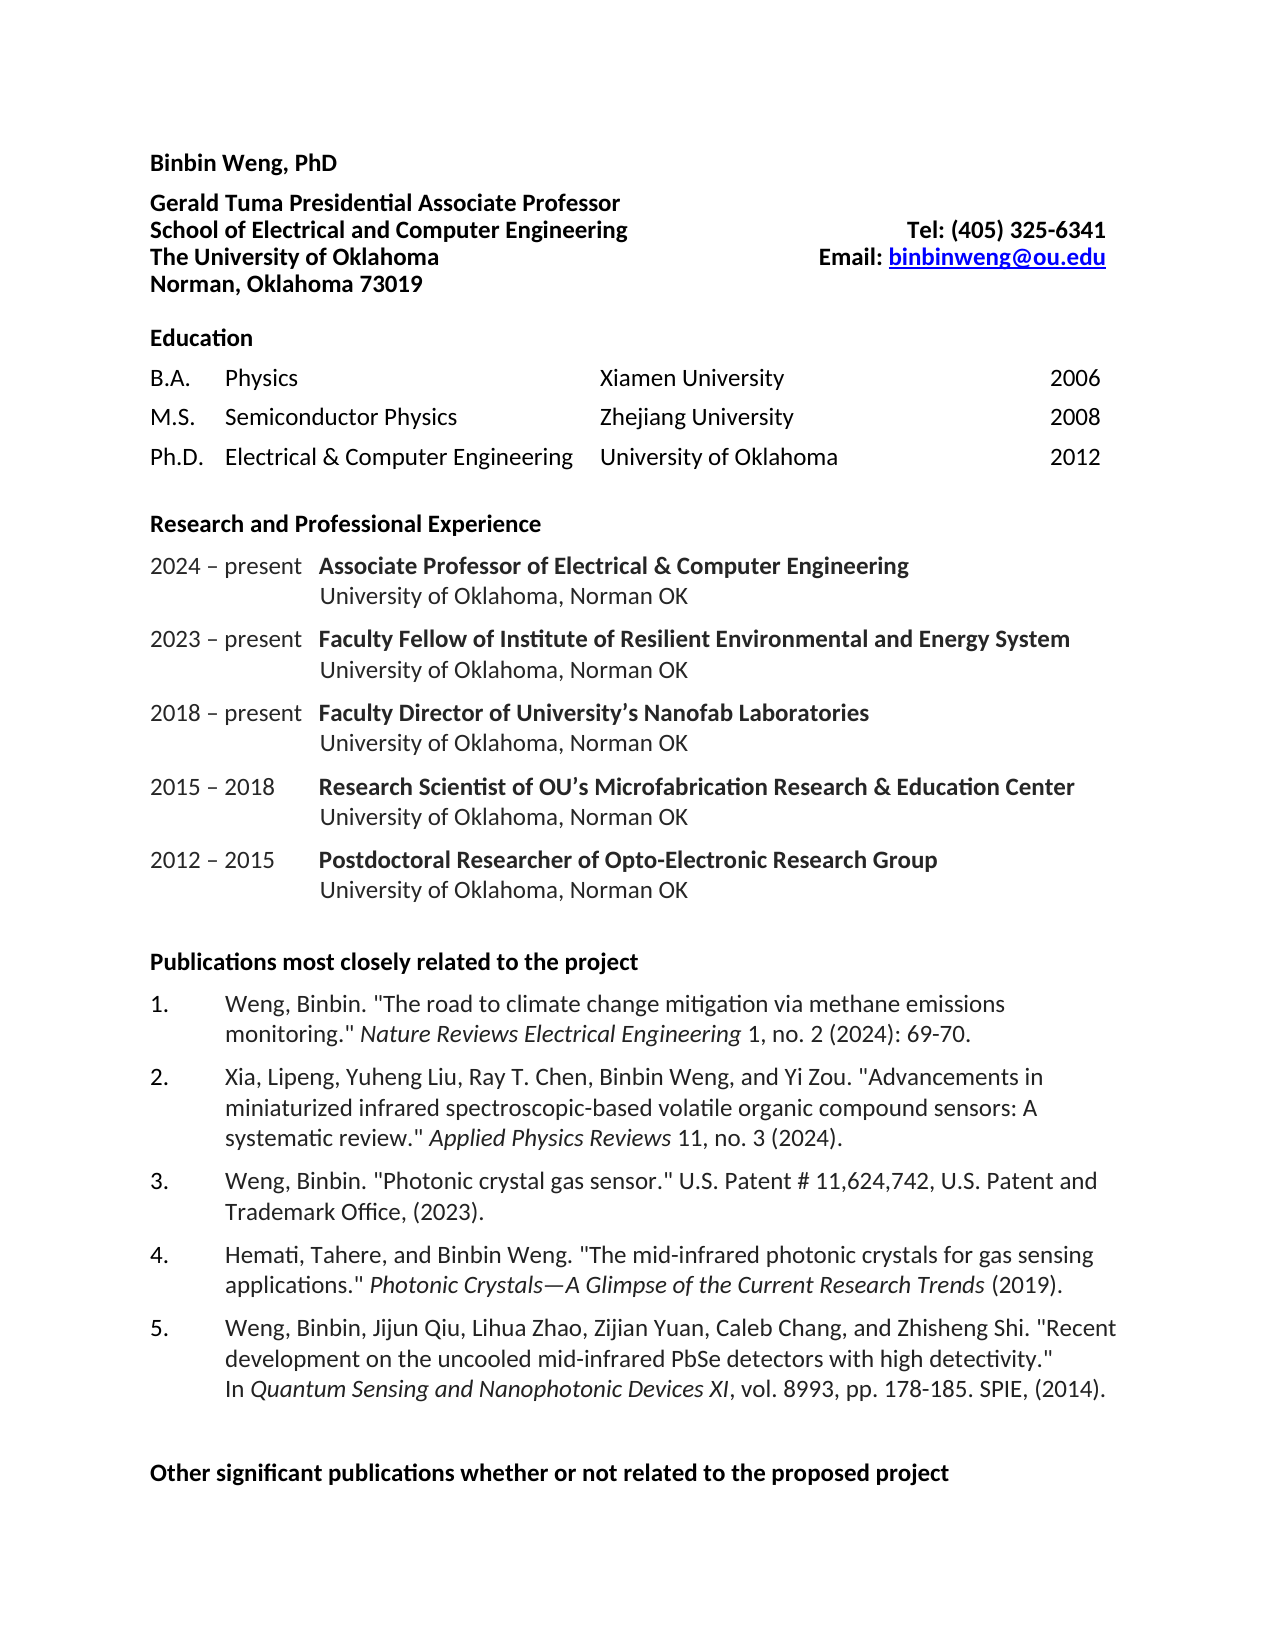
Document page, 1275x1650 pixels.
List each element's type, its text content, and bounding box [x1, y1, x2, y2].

text Education [150, 325, 1125, 352]
text 2024 – present Associate Professor of Electrical & Computer Engineering [150, 550, 1125, 581]
text Gerald Tuma Presidential Associate Professor [150, 189, 1125, 217]
text 2012 – 2015 Postdoctoral Researcher of Opto-Electronic Research Group [150, 844, 1125, 875]
text Other significant publications whether or not related to the proposed project [150, 1459, 1125, 1487]
text B.A. Physics Xiamen University 2006 [150, 364, 1125, 392]
text The University of Oklahoma Email: binbinweng@ou.edu [150, 244, 1125, 271]
text Norman, Oklahoma 73019 [150, 271, 1125, 298]
text University of Oklahoma, Norman OK [150, 801, 1125, 832]
text School of Electrical and Computer Engineering Tel: (405) 325-6341 [150, 217, 1125, 244]
text University of Oklahoma, Norman OK [150, 728, 1125, 758]
list Weng, Binbin, Jijun Qiu, Lihua Zhao, Zijian Yuan, Caleb Chang, and Zhisheng Shi. "Recent development on the uncooled mid-infrared PbSe detectors with high detectivity." In Quantum Sensing and Nanophotonic Devices XI, vol. 8993, pp. 178-185. SPIE, (2014). [150, 1312, 1125, 1404]
text Ph.D. Electrical & Computer Engineering University of Oklahoma 2012 [150, 444, 1125, 471]
text University of Oklahoma, Norman OK [150, 581, 1125, 611]
text Publications most closely related to the project [150, 948, 1125, 975]
list Weng, Binbin. "Photonic crystal gas sensor." U.S. Patent # 11,624,742, U.S. Patent and Trademark Office, (2023). [485, 1165, 1125, 1226]
list Xia, Lipeng, Yuheng Liu, Ray T. Chen, Binbin Weng, and Yi Zou. "Advancements in miniaturized infrared spectroscopic-based volatile organic compound sensors: A systematic review." Applied Physics Reviews 11, no. 3 (2024). [150, 1061, 1125, 1153]
text Binbin Weng, PhD [150, 150, 1125, 177]
text 2023 – present Faculty Fellow of Institute of Resilient Environmental and Energy System [150, 623, 1125, 654]
text Research and Professional Experience [150, 510, 1125, 537]
text 2018 – present Faculty Director of University’s Nanofab Laboratories [150, 697, 1125, 728]
text University of Oklahoma, Norman OK [150, 654, 1125, 684]
text University of Oklahoma, Norman OK [150, 875, 1125, 905]
list Weng, Binbin. "The road to climate change mitigation via methane emissions monitoring." Nature Reviews Electrical Engineering 1, no. 2 (2024): 69-70. [971, 988, 1125, 1049]
text M.S. Semiconductor Physics Zhejiang University 2008 [150, 404, 1125, 431]
list Hemati, Tahere, and Binbin Weng. "The mid-infrared photonic crystals for gas sensing applications." Photonic Crystals—A Glimpse of the Current Research Trends (2019). [150, 1239, 1125, 1300]
text 2015 – 2018 Research Scientist of OU’s Microfabrication Research & Education Center [150, 771, 1125, 801]
